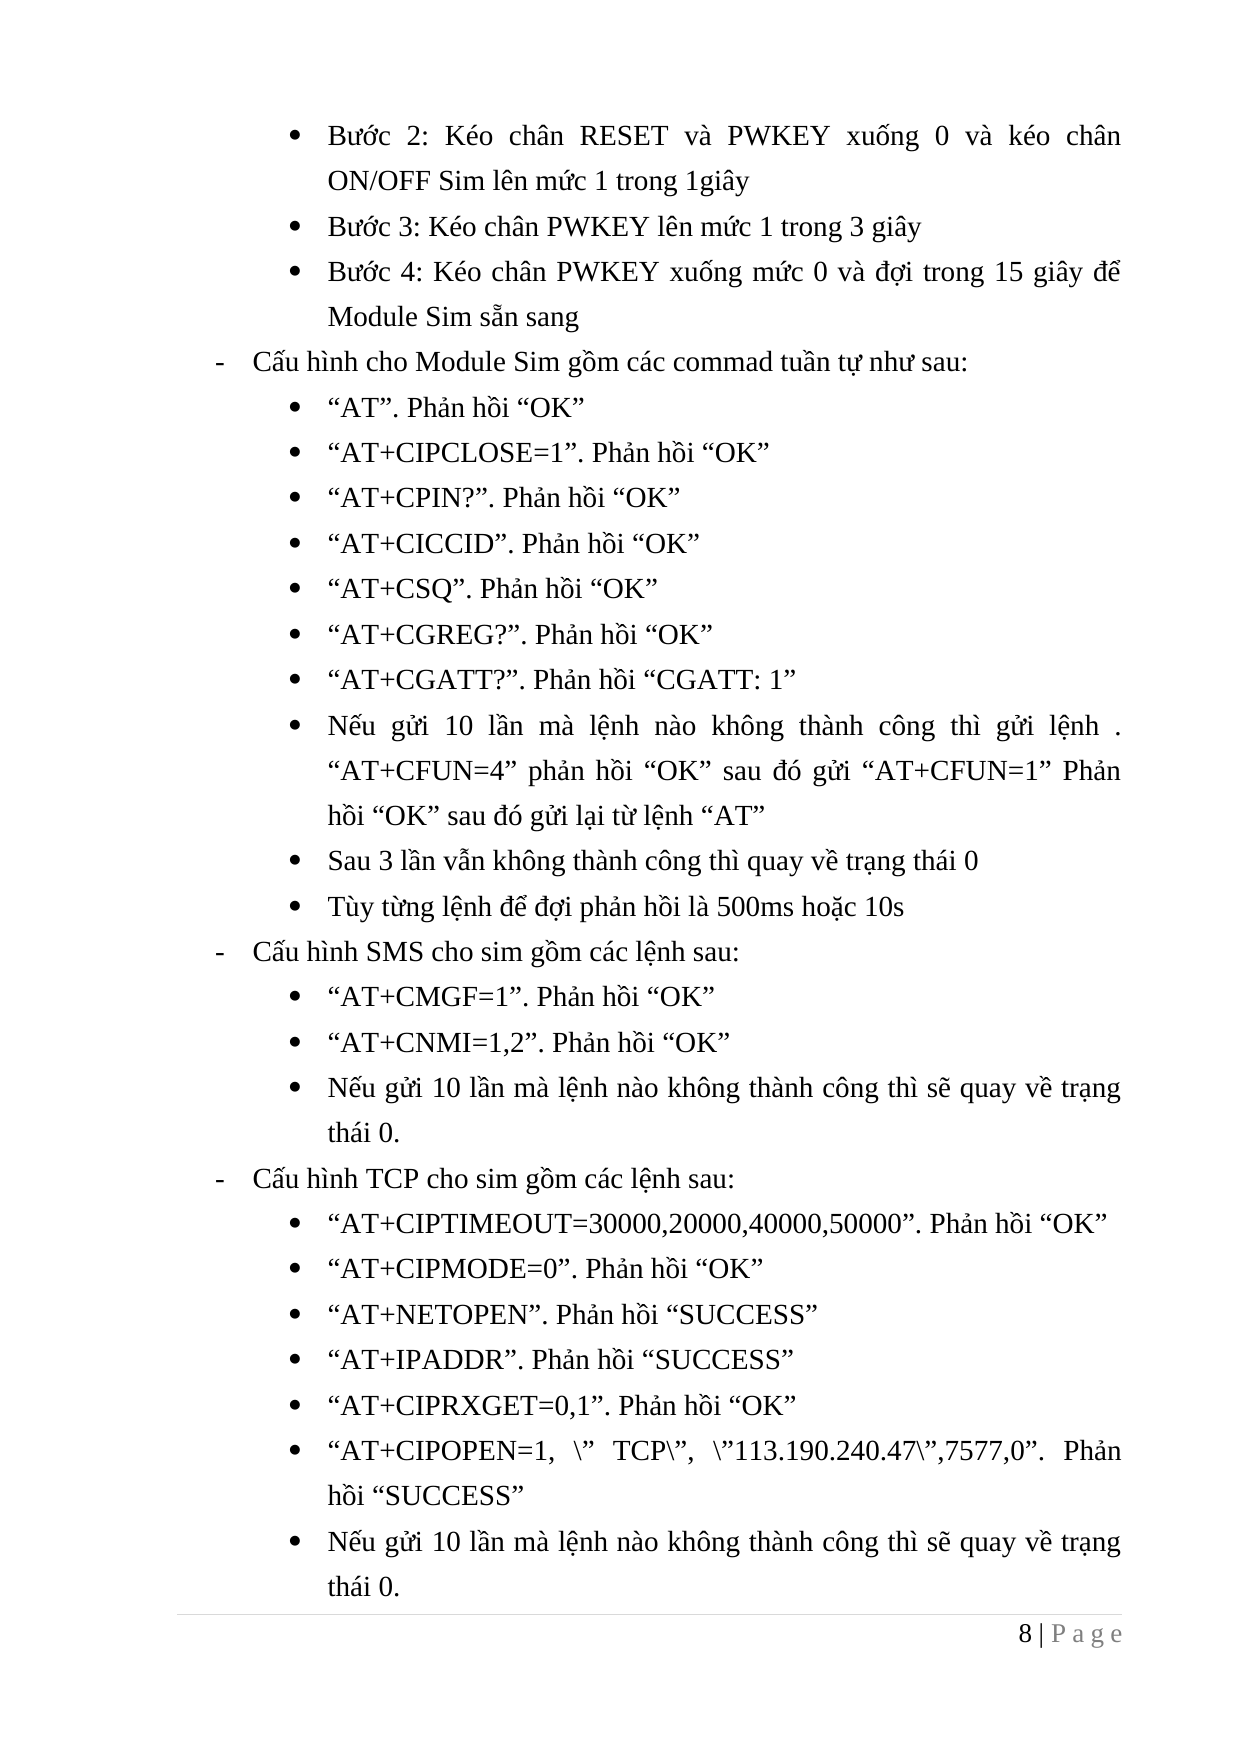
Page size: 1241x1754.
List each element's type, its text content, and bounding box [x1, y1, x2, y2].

list “AT+IPADDR”. Phản hồi “SUCCESS” [290, 1342, 1122, 1376]
list “AT+CGATT?”. Phản hồi “CGATT: 1” [290, 662, 1122, 696]
list Nếu gửi 10 lần mà lệnh nào không thành công thì sẽ quay về trạng thái 0. [290, 1524, 1122, 1602]
list “AT+CNMI=1,2”. Phản hồi “OK” [290, 1025, 1122, 1058]
list Tùy từng lệnh để đợi phản hồi là 500ms hoặc 10s [290, 889, 1122, 922]
list “AT+CIPCLOSE=1”. Phản hồi “OK” [290, 435, 1122, 469]
list Cấu hình TCP cho sim gồm các lệnh sau: [215, 1161, 1122, 1194]
list “AT+CMGF=1”. Phản hồi “OK” [290, 979, 1122, 1013]
list “AT+CSQ”. Phản hồi “OK” [290, 571, 1122, 605]
list “AT+NETOPEN”. Phản hồi “SUCCESS” [290, 1297, 1122, 1331]
list Sau 3 lần vẫn không thành công thì quay về trạng thái 0 [290, 843, 1122, 877]
list “AT+CIPOPEN=1, \” TCP\”, \”113.190.240.47\”,7577,0”. Phản hồi “SUCCESS” [290, 1433, 1122, 1512]
list “AT+CICCID”. Phản hồi “OK” [290, 526, 1122, 560]
list Bước 2: Kéo chân RESET và PWKEY xuống 0 và kéo chân ON/OFF Sim lên mức 1 trong 1giây [290, 118, 1122, 197]
list “AT+CPIN?”. Phản hồi “OK” [290, 481, 1122, 514]
list Bước 4: Kéo chân PWKEY xuống mức 0 và đợi trong 15 giây để Module Sim sẵn sang [290, 254, 1122, 333]
list Bước 3: Kéo chân PWKEY lên mức 1 trong 3 giây [290, 209, 1122, 242]
list “AT+CIPRXGET=0,1”. Phản hồi “OK” [290, 1388, 1122, 1421]
list “AT+CGREG?”. Phản hồi “OK” [290, 617, 1122, 651]
list “AT”. Phản hồi “OK” [290, 390, 1122, 423]
list Nếu gửi 10 lần mà lệnh nào không thành công thì gửi lệnh . “AT+CFUN=4” phản hồi “OK” sau đó gửi “AT+CFUN=1” Phản hồi “OK” sau đó gửi lại từ lệnh “AT” [290, 708, 1122, 832]
list “AT+CIPTIMEOUT=30000,20000,40000,50000”. Phản hồi “OK” [290, 1206, 1122, 1240]
list Nếu gửi 10 lần mà lệnh nào không thành công thì sẽ quay về trạng thái 0. [290, 1070, 1122, 1149]
list Cấu hình cho Module Sim gồm các commad tuần tự như sau: [215, 344, 1122, 378]
list “AT+CIPMODE=0”. Phản hồi “OK” [290, 1251, 1122, 1285]
list Cấu hình SMS cho sim gồm các lệnh sau: [215, 934, 1122, 968]
